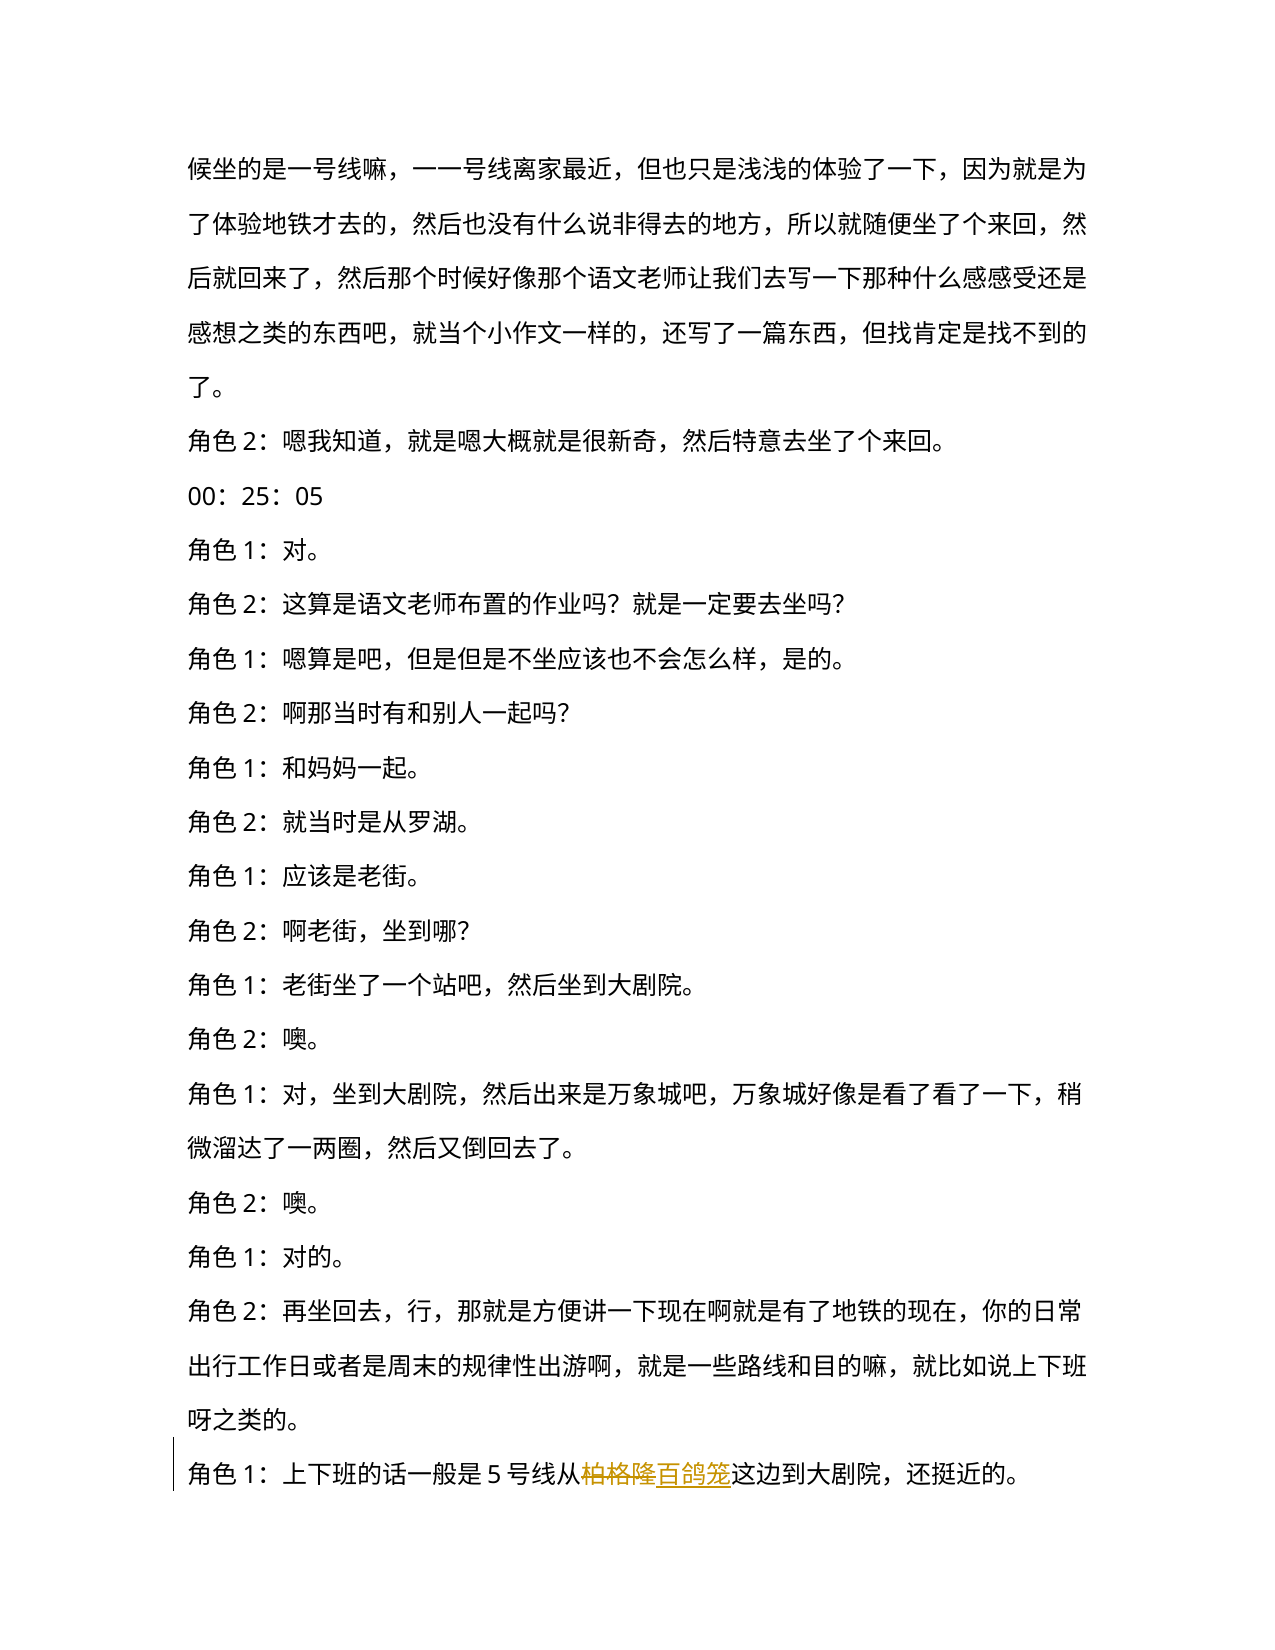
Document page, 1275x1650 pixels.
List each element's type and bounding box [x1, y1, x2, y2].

text [187, 150, 1087, 1491]
